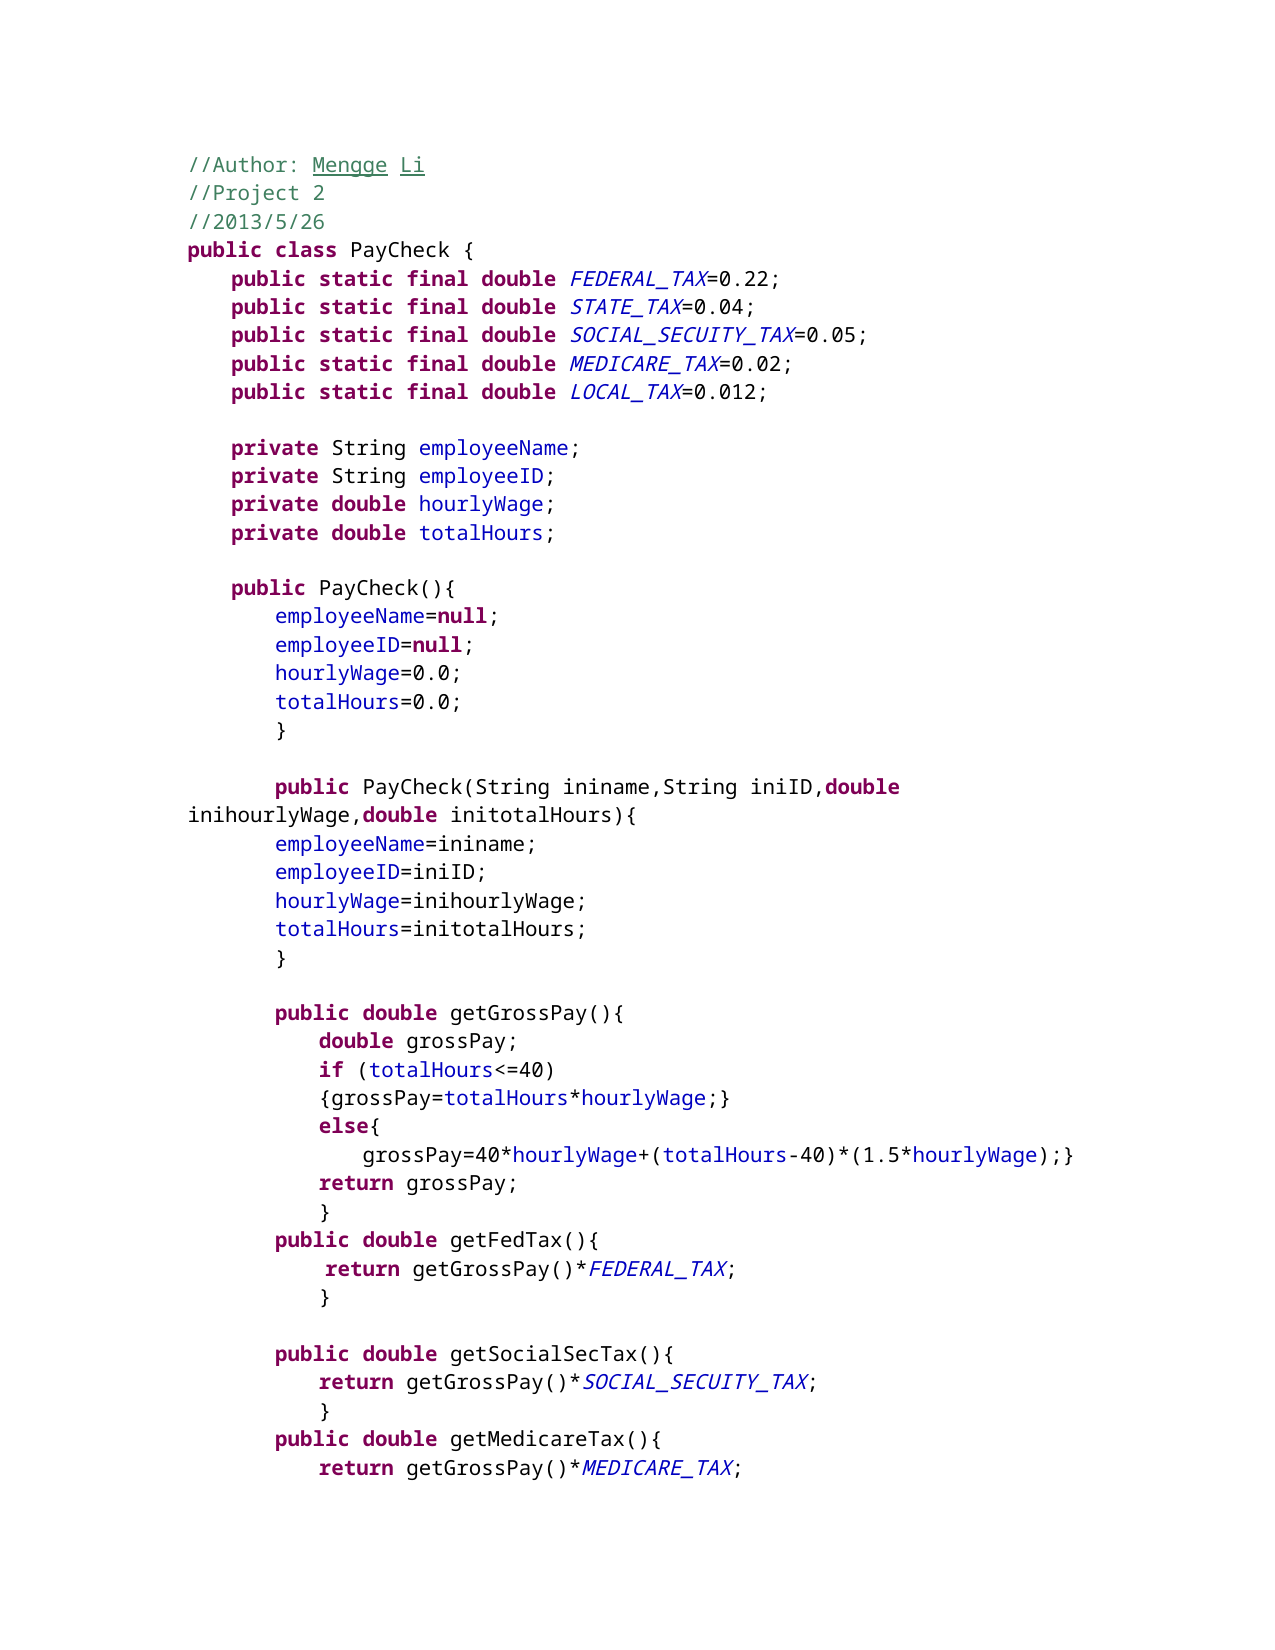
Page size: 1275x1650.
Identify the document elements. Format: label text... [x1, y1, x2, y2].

text employeeID=iniID; [187, 857, 1087, 886]
text //Project 2 [187, 178, 1087, 207]
text return getGrossPay()*FEDERAL_TAX; [187, 1254, 1087, 1282]
text return grossPay; [187, 1168, 1087, 1197]
text public static final double MEDICARE_TAX=0.02; [187, 349, 1087, 377]
text //2013/5/26 [187, 207, 1087, 235]
text public PayCheck(){ [187, 573, 1087, 601]
text else{ [187, 1112, 1087, 1140]
text hourlyWage=inihourlyWage; [187, 886, 1087, 914]
text employeeName=ininame; [187, 829, 1087, 857]
text public double getFedTax(){ [187, 1225, 1087, 1254]
text public double getSocialSecTax(){ [187, 1339, 1087, 1367]
text if (totalHours<=40) [187, 1055, 1087, 1083]
text private double totalHours; [187, 518, 1087, 546]
text } [187, 715, 1087, 744]
text public static final double STATE_TAX=0.04; [187, 292, 1087, 321]
text //Author: Mengge Li [187, 150, 1087, 178]
text employeeName=null; [187, 601, 1087, 630]
text totalHours=initotalHours; [187, 914, 1087, 943]
text return getGrossPay()*SOCIAL_SECUITY_TAX; [187, 1367, 1087, 1396]
text public static final double LOCAL_TAX=0.012; [187, 377, 1087, 406]
text private double hourlyWage; [187, 489, 1087, 518]
text } [187, 1282, 1087, 1311]
text } [187, 1396, 1087, 1424]
text public double getGrossPay(){ [187, 998, 1087, 1026]
text public static final double SOCIAL_SECUITY_TAX=0.05; [187, 321, 1087, 349]
text hourlyWage=0.0; [187, 658, 1087, 687]
text private String employeeID; [187, 461, 1087, 489]
text } [187, 943, 1087, 971]
text {grossPay=totalHours*hourlyWage;} [187, 1083, 1087, 1112]
text employeeID=null; [187, 630, 1087, 658]
text public class PayCheck { [187, 235, 1087, 264]
text totalHours=0.0; [187, 687, 1087, 715]
text public PayCheck(String ininame,String iniID,double inihourlyWage,double initotalHours){ [187, 772, 1087, 829]
text private String employeeName; [187, 433, 1087, 461]
text } [187, 1197, 1087, 1225]
text double grossPay; [187, 1026, 1087, 1055]
text return getGrossPay()*MEDICARE_TAX; [187, 1453, 1087, 1481]
text grossPay=40*hourlyWage+(totalHours-40)*(1.5*hourlyWage);} [187, 1140, 1087, 1168]
text public double getMedicareTax(){ [187, 1424, 1087, 1453]
text public static final double FEDERAL_TAX=0.22; [187, 264, 1087, 292]
